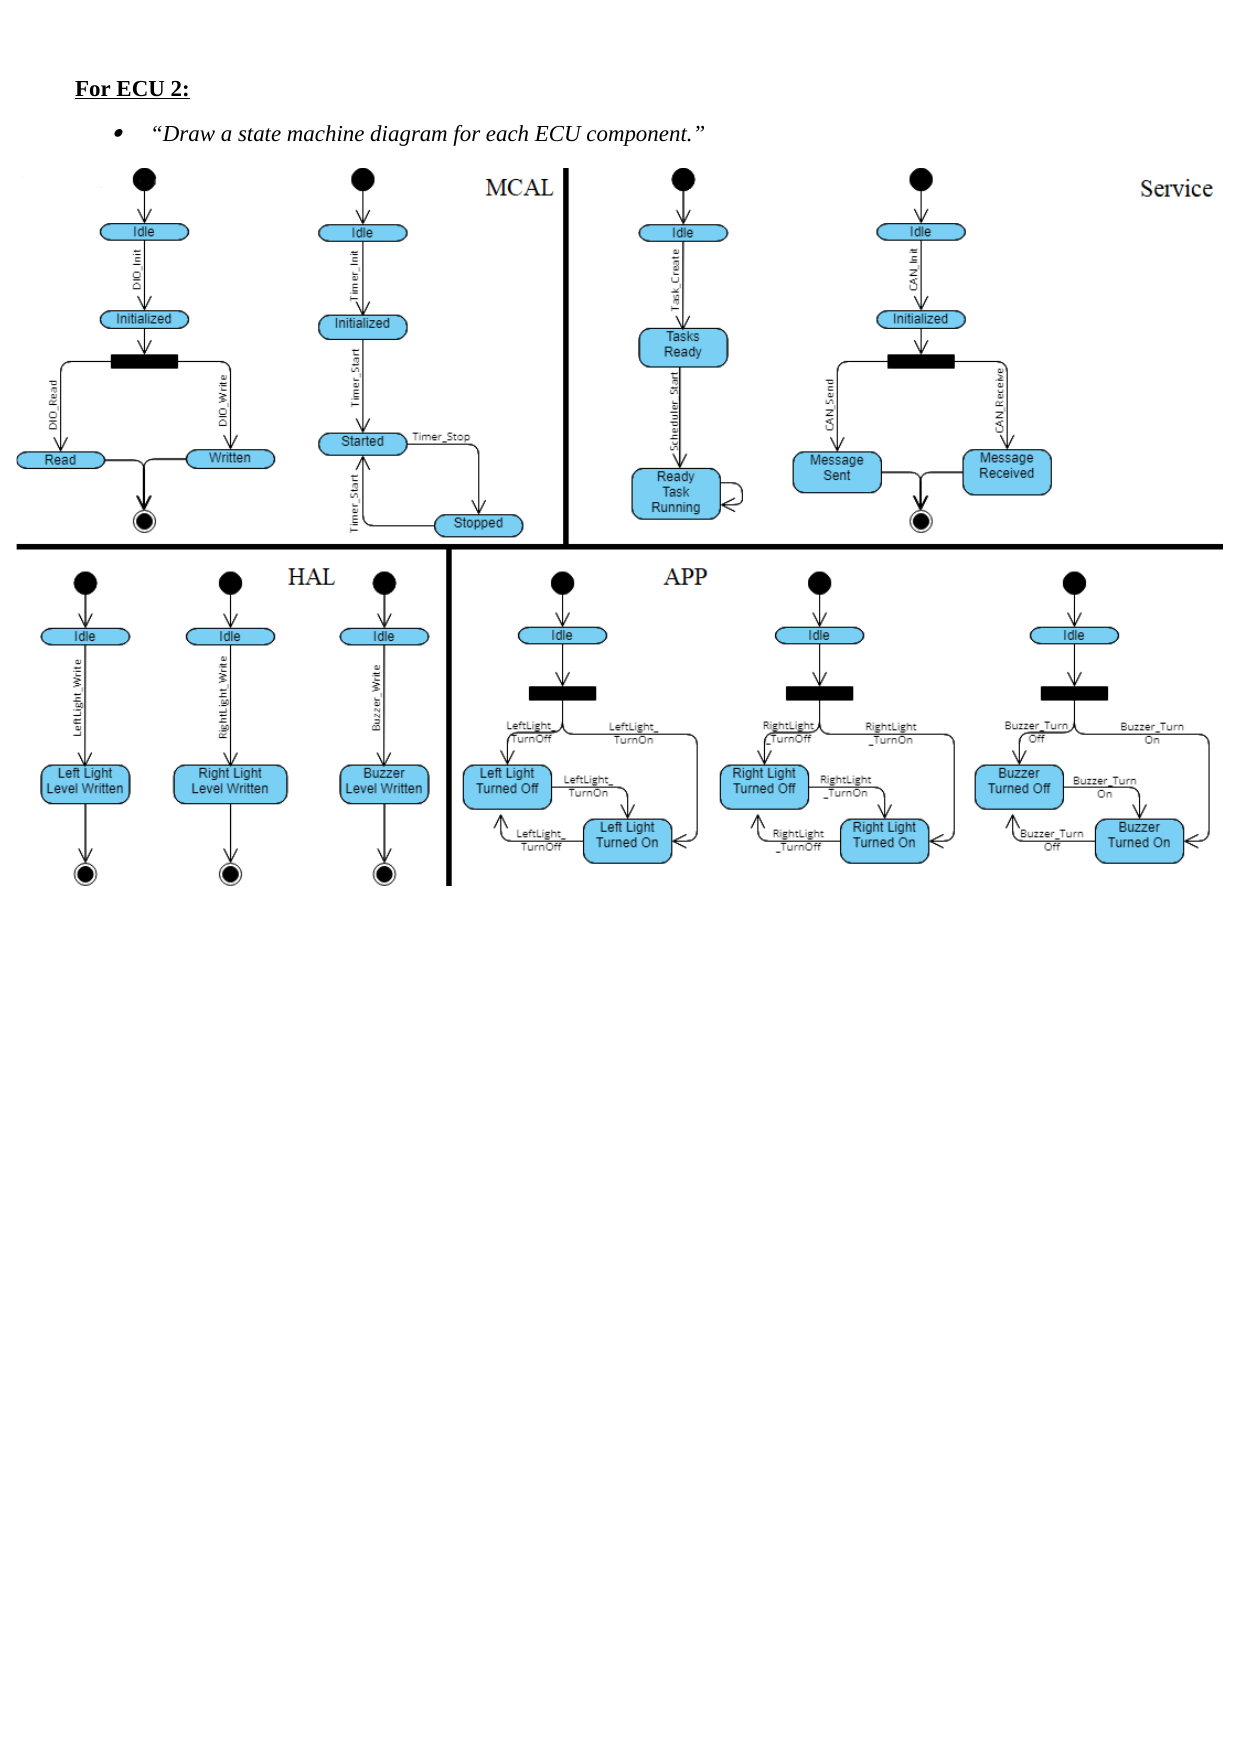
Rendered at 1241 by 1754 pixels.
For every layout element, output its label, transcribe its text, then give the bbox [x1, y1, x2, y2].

list “Draw a state machine diagram for each ECU component.” [112, 120, 1165, 146]
text For ECU 2: [75, 75, 1165, 101]
picture [16, 168, 1221, 883]
